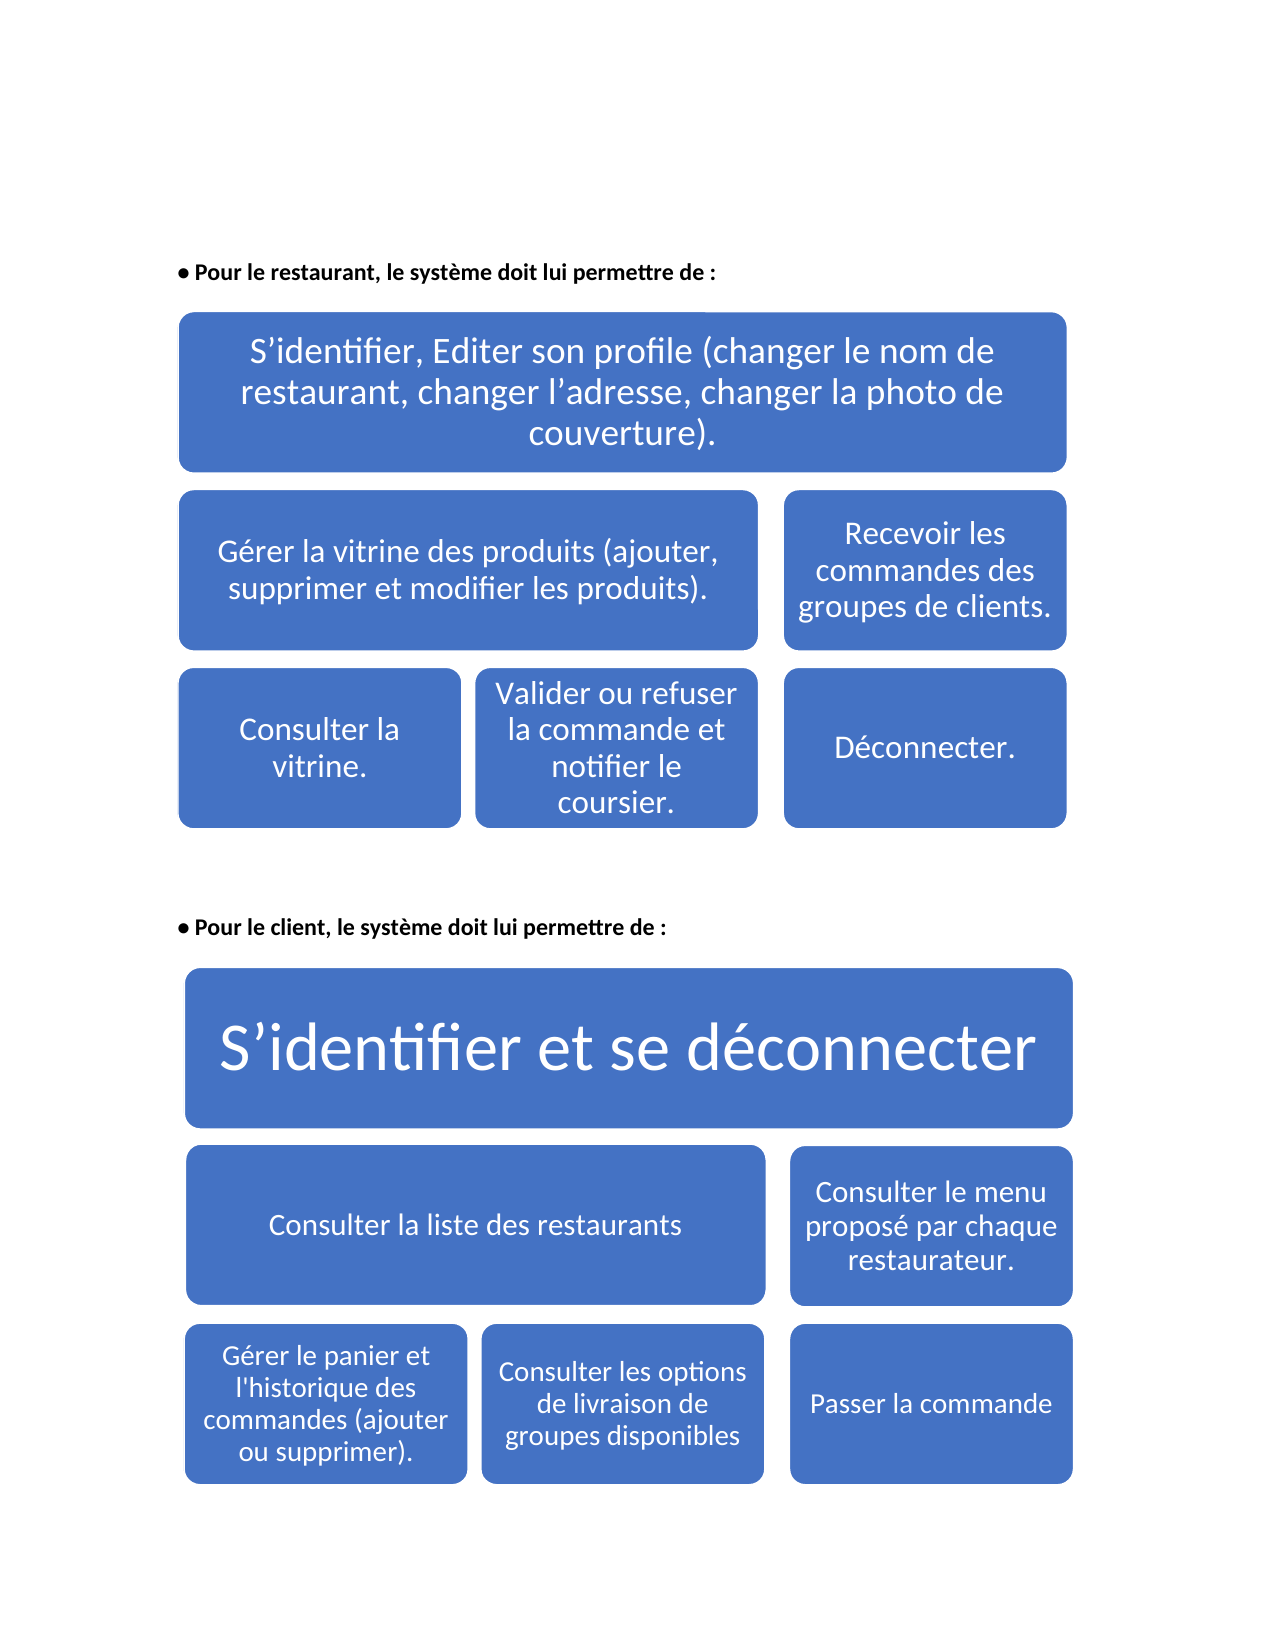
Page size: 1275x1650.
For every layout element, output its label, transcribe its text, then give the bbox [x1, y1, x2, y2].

text • Pour le client, le système doit lui permettre de : [177, 912, 1072, 942]
text • Pour le restaurant, le système doit lui permettre de : [177, 257, 1072, 286]
